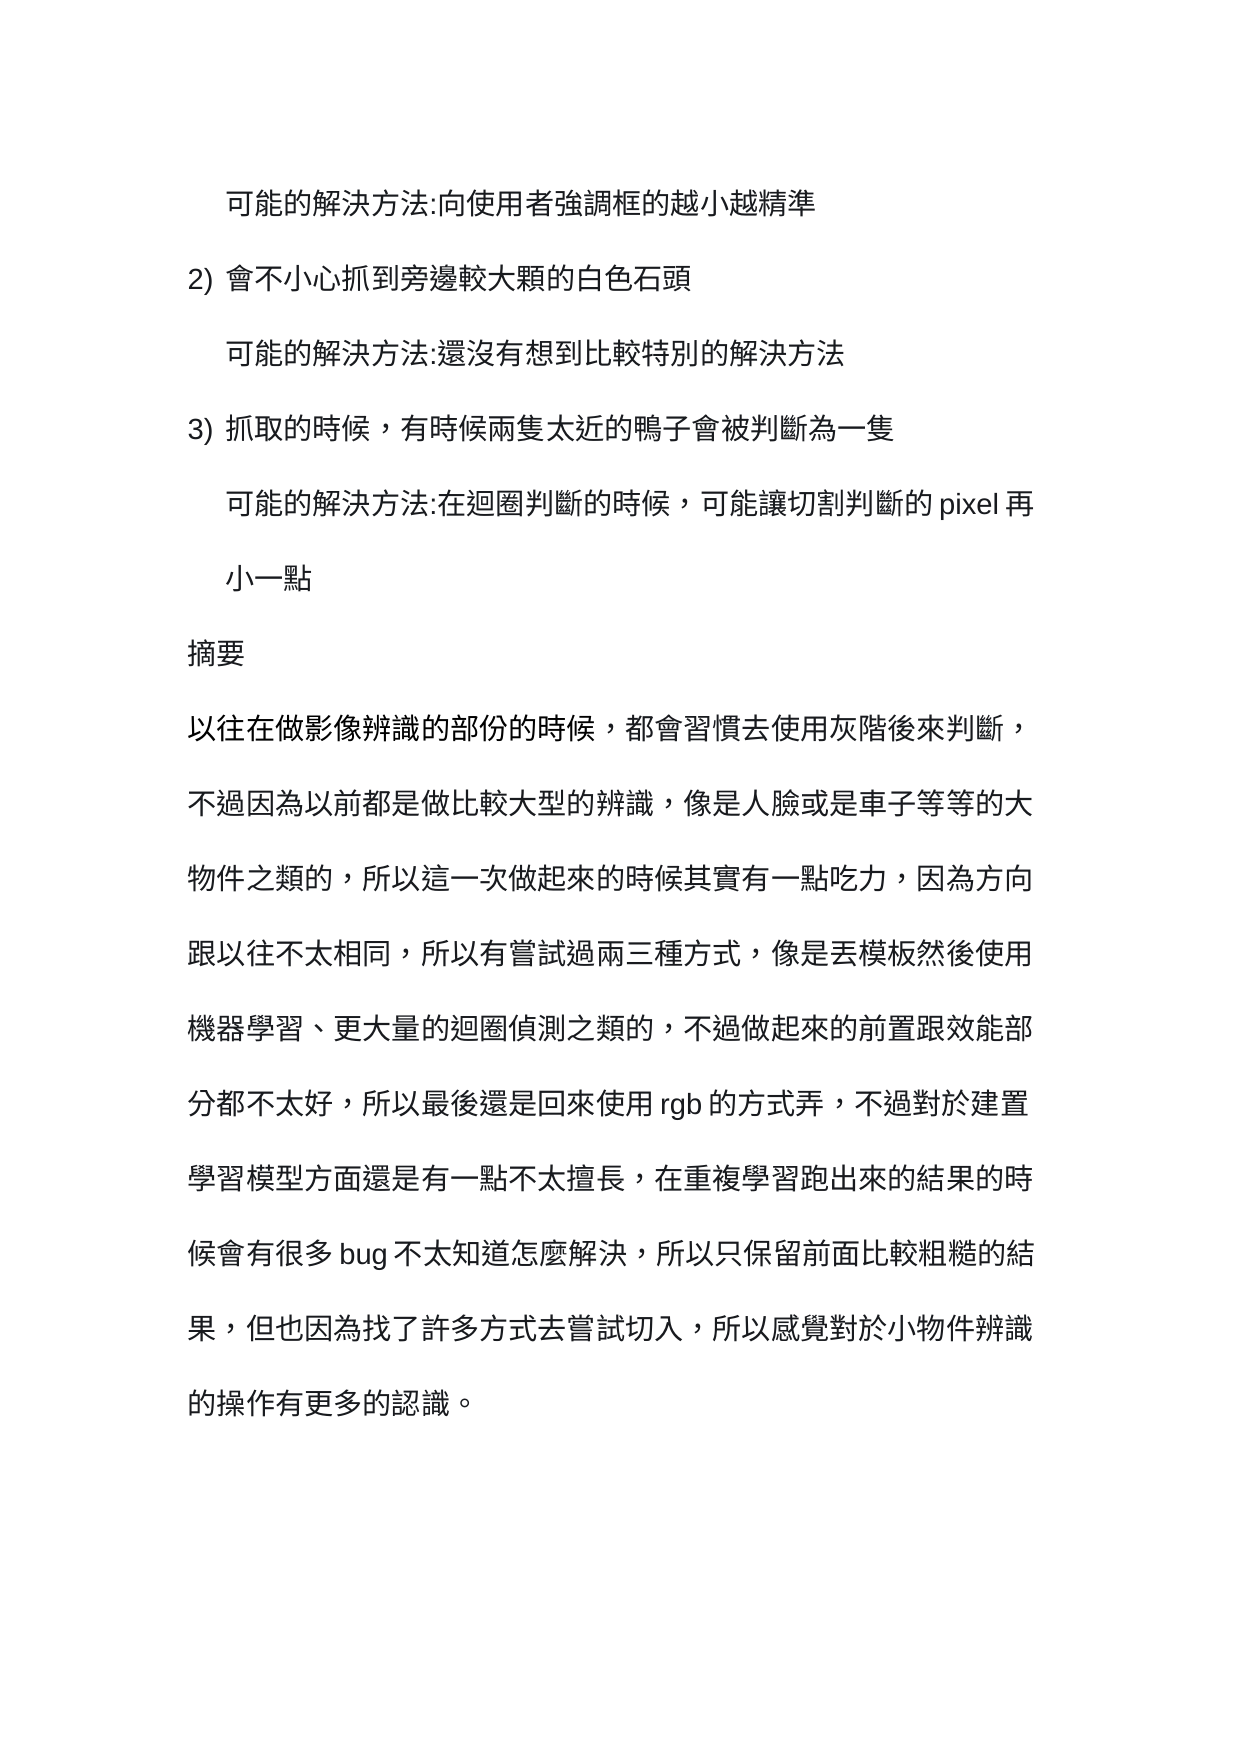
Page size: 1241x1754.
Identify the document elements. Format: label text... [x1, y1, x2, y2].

text 摘要 [187, 614, 1053, 689]
list 抓取的時候，有時候兩隻太近的鴨子會被判斷為一隻 [187, 389, 1053, 464]
list 可能的解決方法:還沒有想到比較特別的解決方法 [225, 314, 1053, 389]
list 可能的解決方法:向使用者強調框的越小越精準 [225, 164, 1053, 239]
text 以往在做影像辨識的部份的時候，都會習慣去使用灰階後來判斷，不過因為以前都是做比較大型的辨識，像是人臉或是車子等等的大物件之類的，所以這一次做起來的時候其實有一點吃力，因為方向跟以往不太相同，所以有嘗試過兩三種方式，像是丟模板然後使用機器學習、更大量的迴圈偵測之類的，不過做起來的前置跟效能部分都不太好，所以最後還是回來使用rgb的方式弄，不過對於建置學習模型方面還是有一點不太擅長，在重複學習跑出來的結果的時候會有很多bug不太知道怎麼解決，所以只保留前面比較粗糙的結果，但也因為找了許多方式去嘗試切入，所以感覺對於小物件辨識的操作有更多的認識。 [187, 689, 1053, 1439]
list 會不小心抓到旁邊較大顆的白色石頭 [187, 239, 1053, 314]
list 可能的解決方法:在迴圈判斷的時候，可能讓切割判斷的pixel再小一點 [225, 464, 1053, 614]
